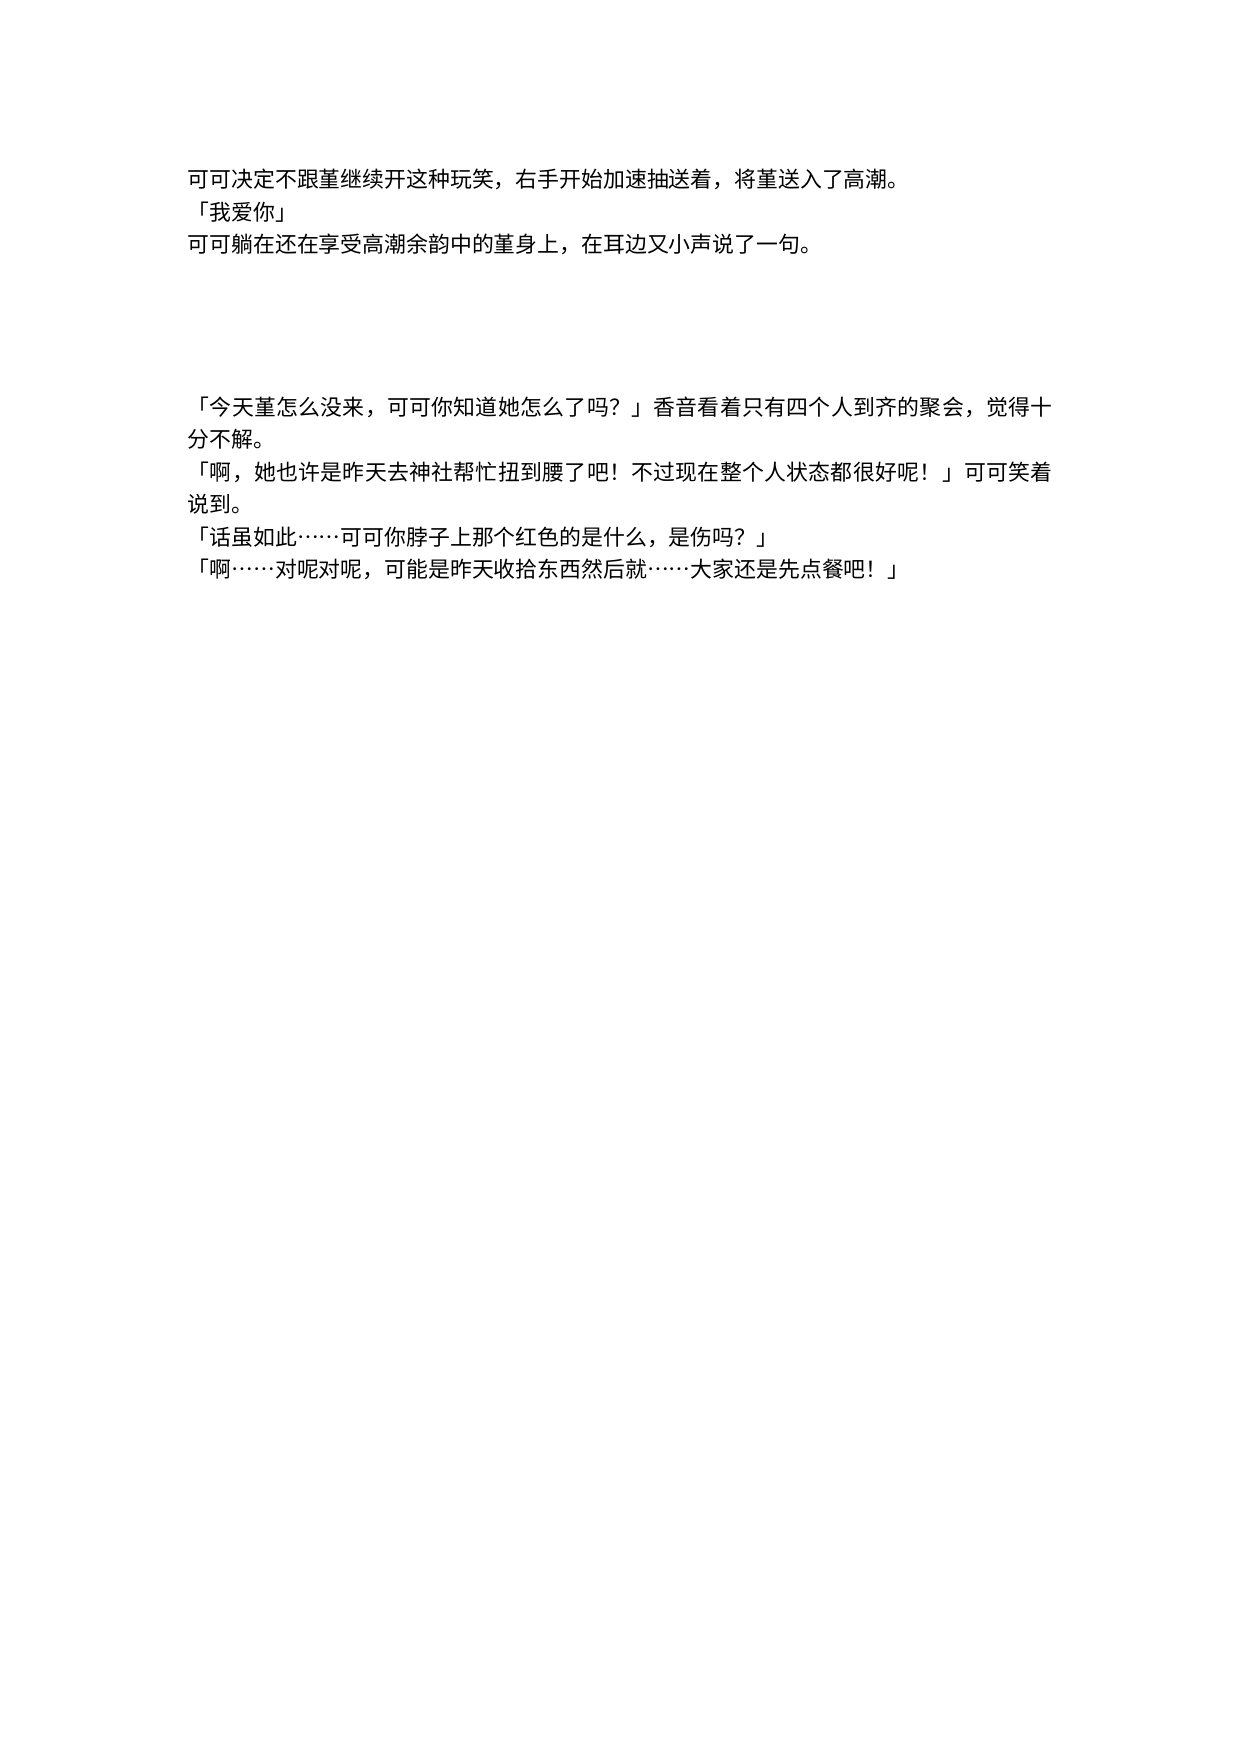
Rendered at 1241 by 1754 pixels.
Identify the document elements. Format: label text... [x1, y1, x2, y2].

text 「话虽如此……可可你脖子上那个红色的是什么，是伤吗？」 [187, 519, 1053, 552]
text 可可决定不跟堇继续开这种玩笑，右手开始加速抽送着，将堇送入了高潮。 [187, 162, 1053, 194]
text 「啊，她也许是昨天去神社帮忙扭到腰了吧！不过现在整个人状态都很好呢！」可可笑着说到。 [187, 454, 1053, 519]
text 可可躺在还在享受高潮余韵中的堇身上，在耳边又小声说了一句。 [187, 227, 1053, 259]
text 「啊……对呢对呢，可能是昨天收拾东西然后就……大家还是先点餐吧！」 [187, 552, 1053, 584]
text 「今天堇怎么没来，可可你知道她怎么了吗？」香音看着只有四个人到齐的聚会，觉得十分不解。 [187, 389, 1053, 454]
text 「我爱你」 [187, 194, 1053, 227]
